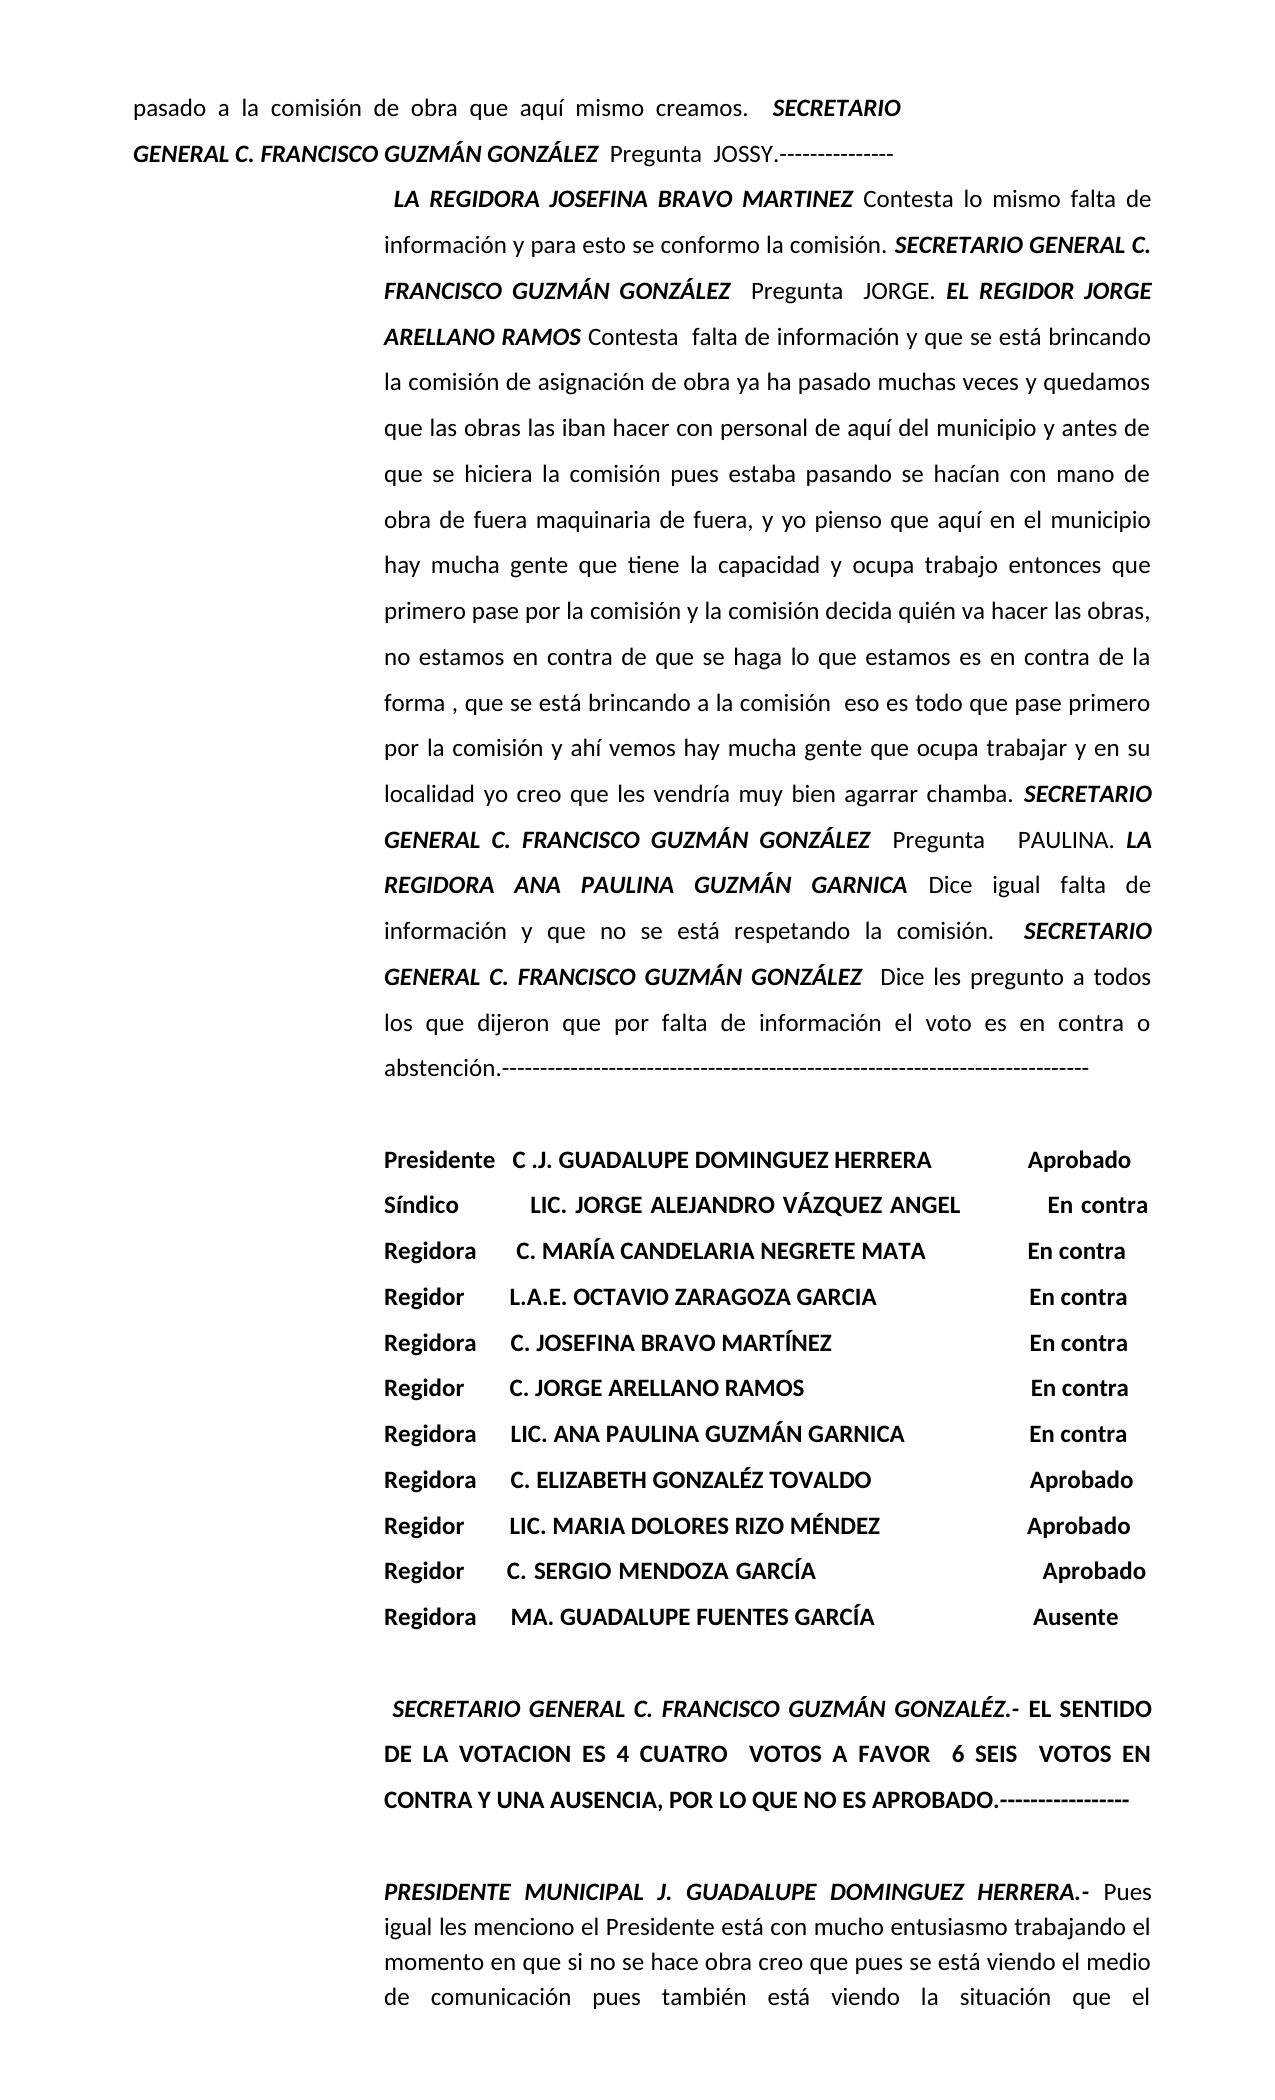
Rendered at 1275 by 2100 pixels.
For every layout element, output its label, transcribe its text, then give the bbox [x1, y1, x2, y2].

text Regidor LIC. MARIA DOLORES RIZO MÉNDEZ Aprobado [384, 1510, 1152, 1540]
text Presidente C .J. GUADALUPE DOMINGUEZ HERRERA Aprobado [384, 1144, 1152, 1174]
text Síndico LIC. JORGE ALEJANDRO VÁZQUEZ ANGEL En contra Regidora C. MARÍA CANDELARIA NEGRETE MATA En contra [384, 1190, 1152, 1266]
text Regidora C. ELIZABETH GONZALÉZ TOVALDO Aprobado [384, 1464, 1152, 1494]
text Regidora C. JOSEFINA BRAVO MARTÍNEZ En contra [384, 1327, 1152, 1357]
text Regidor L.A.E. OCTAVIO ZARAGOZA GARCIA En contra [384, 1281, 1152, 1312]
text Regidora LIC. ANA PAULINA GUZMÁN GARNICA En contra [384, 1418, 1152, 1449]
text Regidor C. SERGIO MENDOZA GARCÍA Aprobado Regidora MA. GUADALUPE FUENTES GARCÍA Ausente [384, 1556, 1152, 1632]
text Regidor C. JORGE ARELLANO RAMOS En contra [384, 1373, 1152, 1403]
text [133, 92, 901, 168]
text SECRETARIO GENERAL C. FRANCISCO GUZMÁN GONZALÉZ.- EL SENTIDO DE LA VOTACION ES 4 CUATRO VOTOS A FAVOR 6 SEIS VOTOS EN CONTRA Y UNA AUSENCIA, POR LO QUE NO ES APROBADO.----------------- [384, 1693, 1152, 1815]
text LA REGIDORA JOSEFINA BRAVO MARTINEZ Contesta lo mismo falta de información y para esto se conformo la comisión. SECRETARIO GENERAL C. FRANCISCO GUZMÁN GONZÁLEZ Pregunta JORGE. EL REGIDOR JORGE ARELLANO RAMOS Contesta falta de información y que se está brincando la comisión de asignación de obra ya ha pasado muchas veces y quedamos que las obras las iban hacer con personal de aquí del municipio y antes de que se hiciera la comisión pues estaba pasando se hacían con mano de obra de fuera maquinaria de fuera, y yo pienso que aquí en el municipio hay mucha gente que tiene la capacidad y ocupa trabajo entonces que primero pase por la comisión y la comisión decida quién va hacer las obras, no estamos en contra de que se haga lo que estamos es en contra de la forma , que se está brincando a la comisión eso es todo que pase primero por la comisión y ahí vemos hay mucha gente que ocupa trabajar y en su localidad yo creo que les vendría muy bien agarrar chamba. SECRETARIO GENERAL C. FRANCISCO GUZMÁN GONZÁLEZ Pregunta PAULINA. LA REGIDORA ANA PAULINA GUZMÁN GARNICA Dice igual falta de información y que no se está respetando la comisión. SECRETARIO GENERAL C. FRANCISCO GUZMÁN GONZÁLEZ Dice les pregunto a todos los que dijeron que por falta de información el voto es en contra o abstención.----------------------------------------------------------------------------- [384, 184, 1152, 1083]
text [384, 1876, 1152, 2011]
